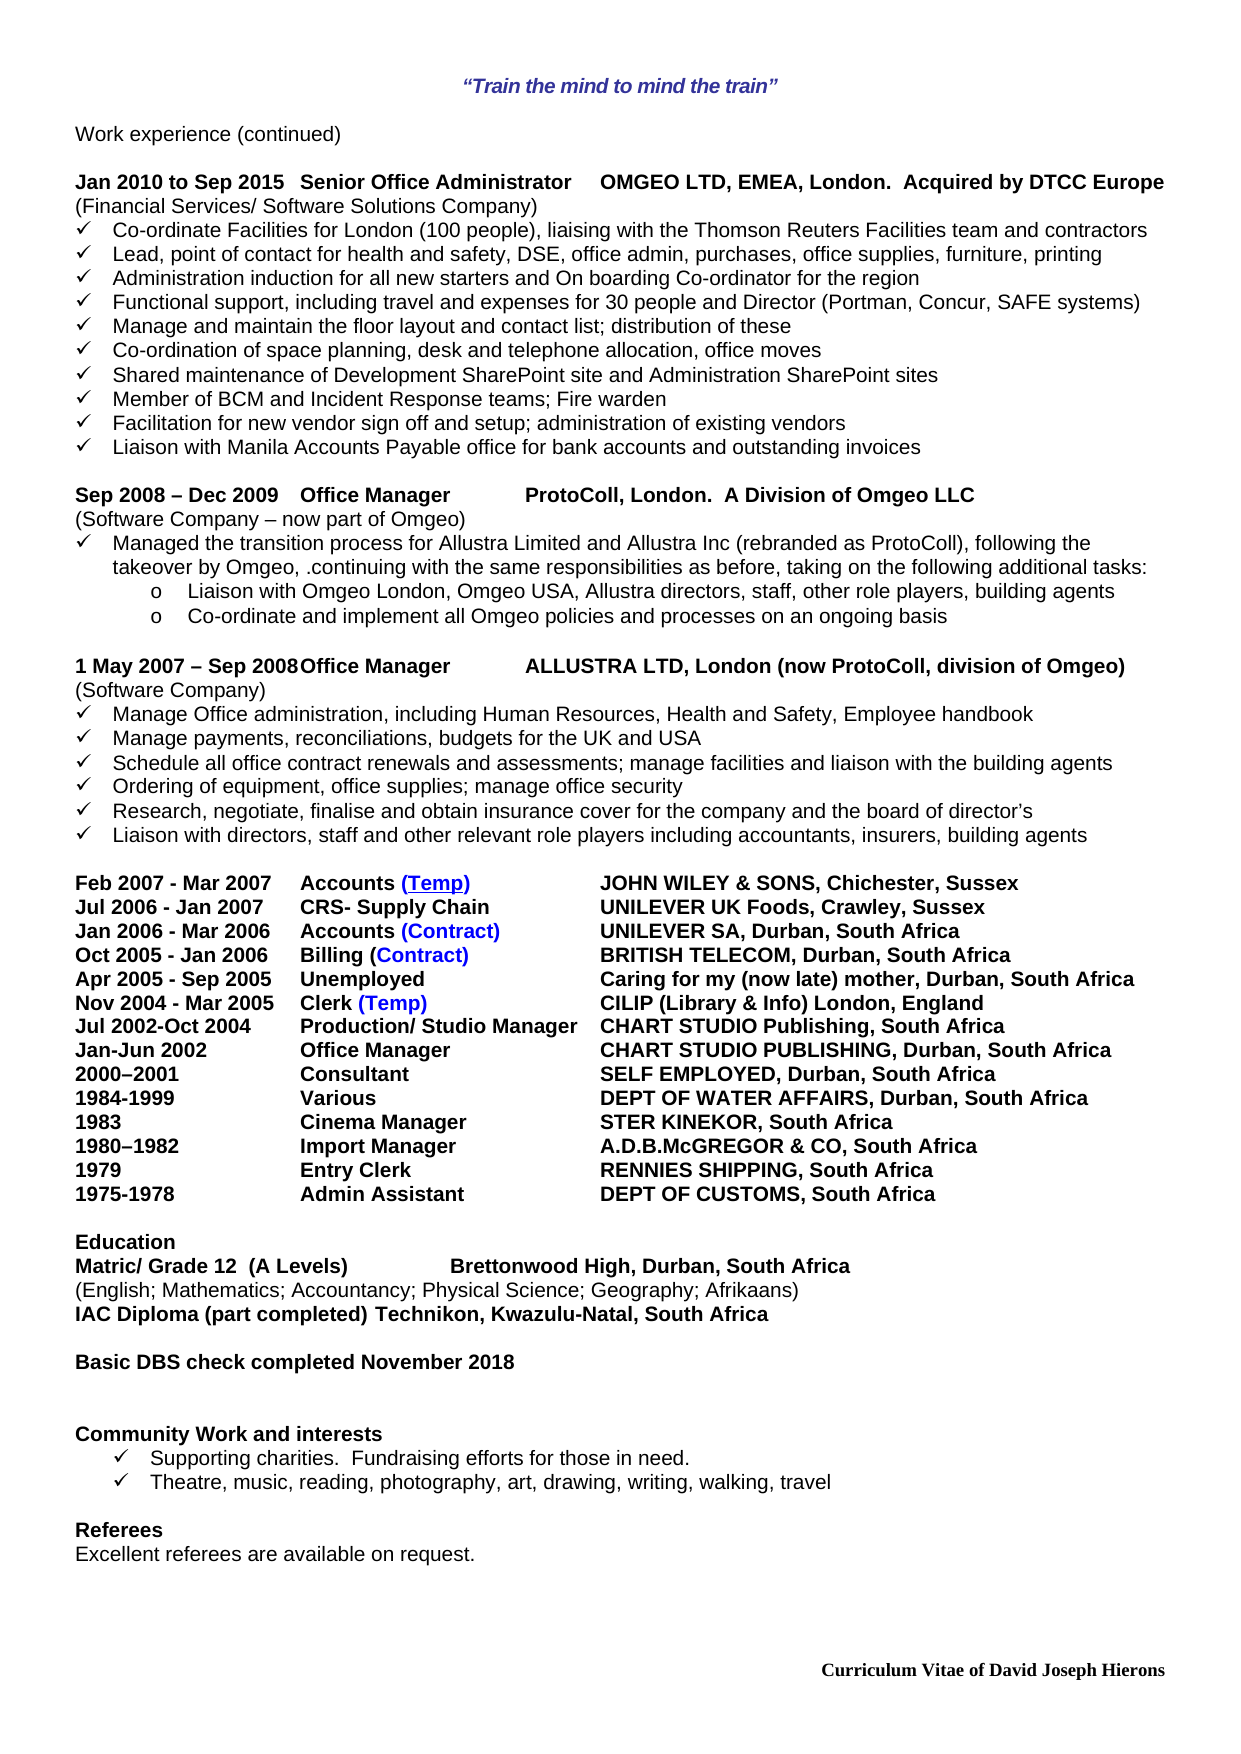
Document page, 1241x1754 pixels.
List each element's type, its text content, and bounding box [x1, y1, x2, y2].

list Liaison with directors, staff and other relevant role players including accountants, insurers, building agents [75, 822, 1165, 847]
list Facilitation for new vendor sign off and setup; administration of existing vendors [75, 411, 1165, 434]
text (Software Company) [75, 678, 1165, 702]
text Oct 2005 - Jan 2006 Billing (Contract) BRITISH TELECOM, Durban, South Africa [75, 942, 1165, 966]
list Liaison with Omgeo London, Omgeo USA, Allustra directors, staff, other role players, building agents [150, 578, 1165, 604]
subtitle Jan 2010 to Sep 2015 Senior Office Administrator OMGEO LTD, EMEA, London. Acquired by DTCC Europe [75, 170, 1165, 194]
text Basic DBS check completed November 2018 [75, 1350, 1165, 1374]
text 1975-1978 Admin Assistant DEPT OF CUSTOMS, South Africa [75, 1182, 1165, 1206]
text Nov 2004 - Mar 2005 Clerk (Temp) CILIP (Library & Info) London, England [75, 990, 1165, 1014]
subtitle 1 May 2007 – Sep 2008 Office Manager ALLUSTRA LTD, London (now ProtoColl, division of Omgeo) [75, 654, 1165, 678]
list Lead, point of contact for health and safety, DSE, office admin, purchases, office supplies, furniture, printing [75, 242, 1165, 266]
list Manage and maintain the floor layout and contact list; distribution of these [75, 314, 1165, 338]
text Work experience (continued) [75, 122, 1165, 146]
text Jan-Jun 2002 Office Manager CHART STUDIO PUBLISHING, Durban, South Africa [75, 1038, 1165, 1062]
list Administration induction for all new starters and On boarding Co-ordinator for the region [75, 266, 1165, 290]
text 2000–2001 Consultant SELF EMPLOYED, Durban, South Africa [75, 1062, 1165, 1086]
text Excellent referees are available on request. [75, 1542, 1165, 1566]
subtitle Education [75, 1230, 1165, 1254]
list Manage Office administration, including Human Resources, Health and Safety, Employee handbook [75, 702, 1165, 726]
list Supporting charities. Fundraising efforts for those in need. [112, 1446, 1165, 1469]
list Co-ordination of space planning, desk and telephone allocation, office moves [75, 338, 1165, 362]
text IAC Diploma (part completed) Technikon, Kwazulu-Natal, South Africa [75, 1302, 1165, 1326]
text (English; Mathematics; Accountancy; Physical Science; Geography; Afrikaans) [75, 1278, 1165, 1302]
text Matric/ Grade 12 (A Levels) Brettonwood High, Durban, South Africa [75, 1254, 1165, 1278]
text 1980–1982 Import Manager A.D.B.McGREGOR & CO, South Africa [75, 1134, 1165, 1158]
text (Software Company – now part of Omgeo) [75, 507, 1165, 531]
list Theatre, music, reading, photography, art, drawing, writing, walking, travel [112, 1469, 1165, 1494]
text Community Work and interests [75, 1422, 1165, 1446]
text Referees [75, 1518, 1165, 1542]
text 1983 Cinema Manager STER KINEKOR, South Africa [75, 1110, 1165, 1134]
text 1979 Entry Clerk RENNIES SHIPPING, South Africa [75, 1158, 1165, 1182]
text Jul 2006 - Jan 2007 CRS- Supply Chain UNILEVER UK Foods, Crawley, Sussex [75, 894, 1165, 918]
text Jan 2006 - Mar 2006 Accounts (Contract) UNILEVER SA, Durban, South Africa [75, 918, 1165, 942]
text 1984-1999 Various DEPT OF WATER AFFAIRS, Durban, South Africa [75, 1086, 1165, 1110]
list Research, negotiate, finalise and obtain insurance cover for the company and the board of director’s [75, 798, 1165, 822]
list Member of BCM and Incident Response teams; Fire warden [75, 386, 1165, 411]
list Functional support, including travel and expenses for 30 people and Director (Portman, Concur, SAFE systems) [75, 290, 1165, 314]
list Co-ordinate Facilities for London (100 people), liaising with the Thomson Reuters Facilities team and contractors [75, 218, 1165, 242]
text Apr 2005 - Sep 2005 Unemployed Caring for my (now late) mother, Durban, South Africa [75, 966, 1165, 990]
list Liaison with Manila Accounts Payable office for bank accounts and outstanding invoices [75, 434, 1165, 459]
text Feb 2007 - Mar 2007 Accounts (Temp) JOHN WILEY & SONS, Chichester, Sussex [75, 871, 1165, 894]
list Shared maintenance of Development SharePoint site and Administration SharePoint sites [75, 362, 1165, 386]
text Jul 2002-Oct 2004 Production/ Studio Manager CHART STUDIO Publishing, South Africa [75, 1014, 1165, 1038]
text (Financial Services/ Software Solutions Company) [75, 194, 1165, 218]
list Ordering of equipment, office supplies; manage office security [75, 774, 1165, 798]
subtitle Sep 2008 – Dec 2009 Office Manager ProtoColl, London. A Division of Omgeo LLC [75, 483, 1165, 507]
list Manage payments, reconciliations, budgets for the UK and USA [75, 726, 1165, 750]
list Co-ordinate and implement all Omgeo policies and processes on an ongoing basis [150, 604, 1165, 630]
list Schedule all office contract renewals and assessments; manage facilities and liaison with the building agents [75, 750, 1165, 774]
list Managed the transition process for Allustra Limited and Allustra Inc (rebranded as ProtoColl), following the takeover by Omgeo, .continuing with the same responsibilities as before, taking on the following additional tasks: [75, 531, 1165, 578]
